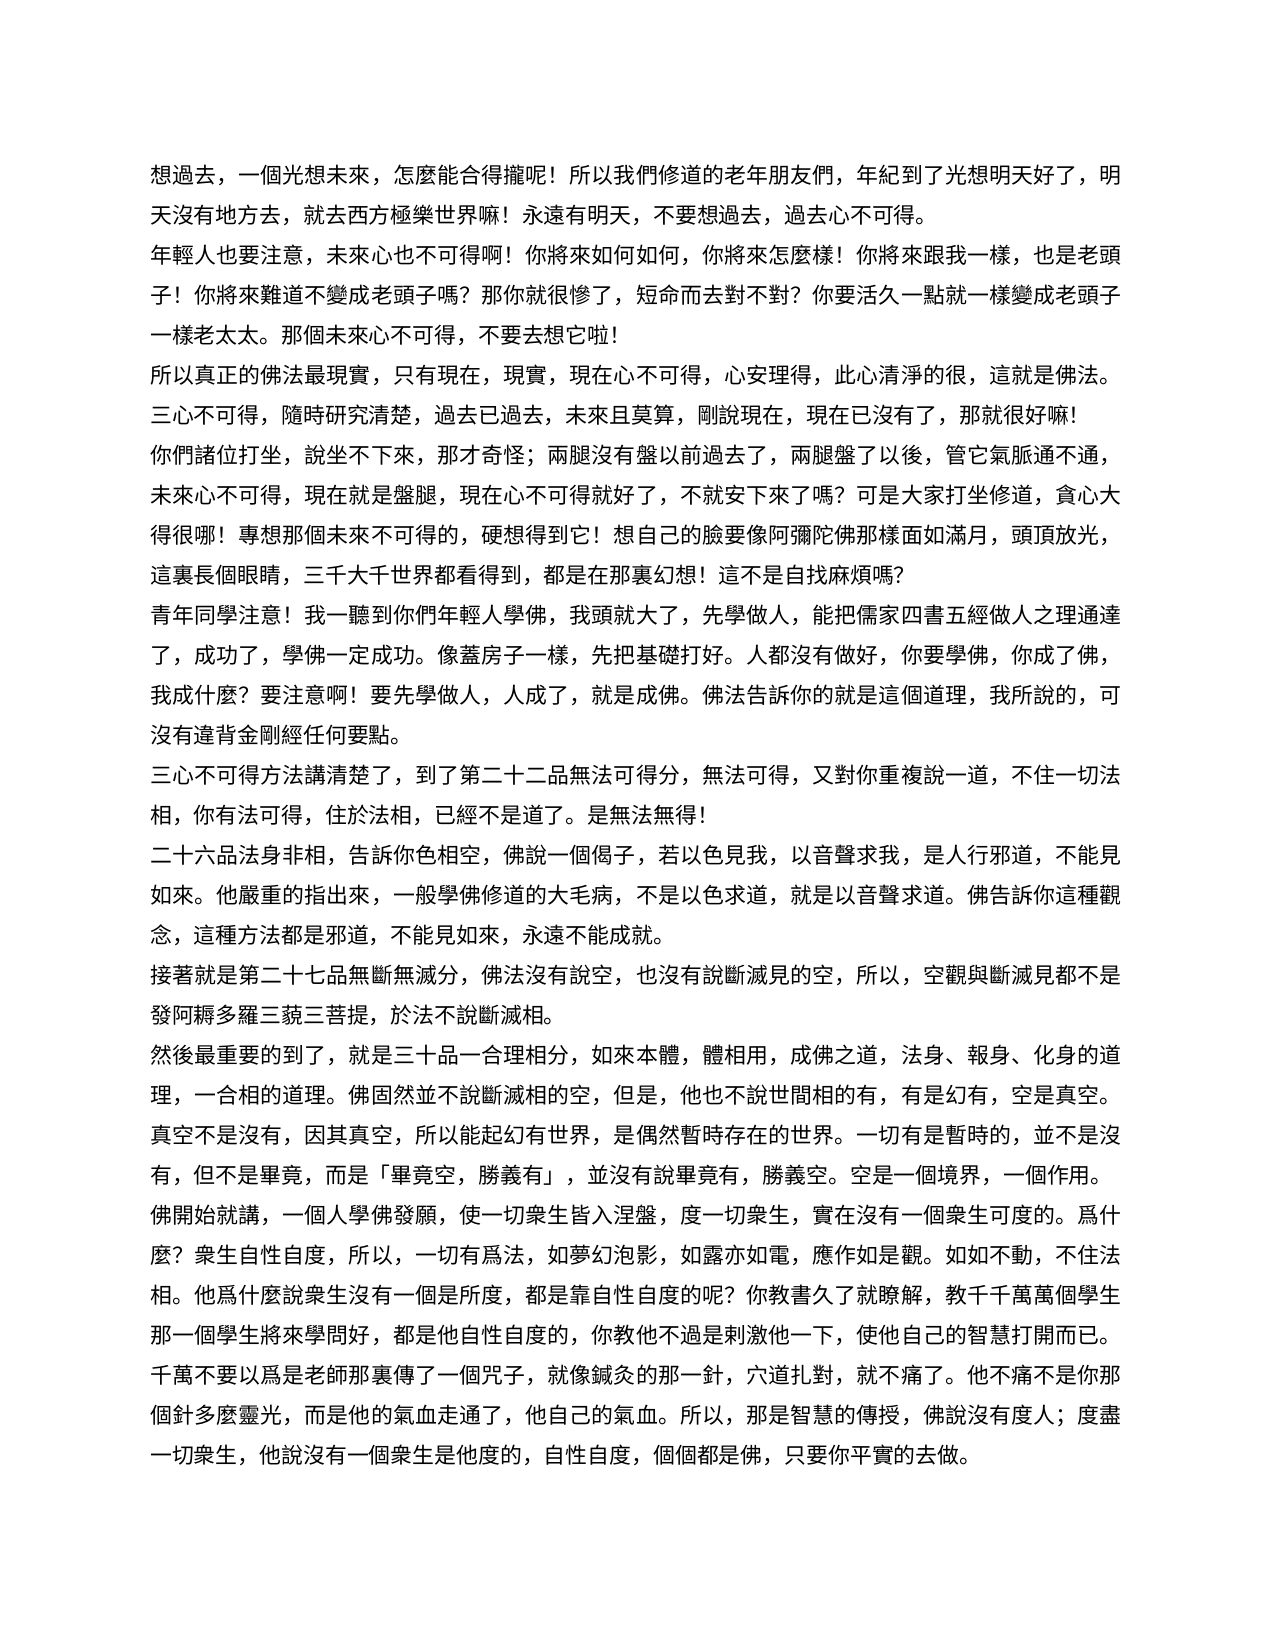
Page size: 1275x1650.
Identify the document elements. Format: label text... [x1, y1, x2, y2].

text 然後最重要的到了，就是三十品一合理相分，如來本體，體相用，成佛之道，法身、報身、化身的道理，一合相的道理。佛固然並不說斷滅相的空，但是，他也不說世間相的有，有是幻有，空是真空。真空不是沒有，因其真空，所以能起幻有世界，是偶然暫時存在的世界。一切有是暫時的，並不是沒有，但不是畢竟，而是「畢竟空，勝義有」，並沒有說畢竟有，勝義空。空是一個境界，一個作用。 [150, 1030, 1125, 1190]
text 年輕人也要注意，未來心也不可得啊！你將來如何如何，你將來怎麼樣！你將來跟我一樣，也是老頭子！你將來難道不變成老頭子嗎？那你就很慘了，短命而去對不對？你要活久一點就一樣變成老頭子，一樣老太太。那個未來心不可得，不要去想它啦！ [150, 230, 1125, 350]
text 你們諸位打坐，說坐不下來，那才奇怪；兩腿沒有盤以前過去了，兩腿盤了以後，管它氣脈通不通，未來心不可得，現在就是盤腿，現在心不可得就好了，不就安下來了嗎？可是大家打坐修道，貪心大得很哪！專想那個未來不可得的，硬想得到它！想自己的臉要像阿彌陀佛那樣面如滿月，頭頂放光，這裏長個眼睛，三千大千世界都看得到，都是在那裏幻想！這不是自找麻煩嗎？ [150, 430, 1125, 590]
text 二十六品法身非相，告訴你色相空，佛說一個偈子，若以色見我，以音聲求我，是人行邪道，不能見如來。他嚴重的指出來，一般學佛修道的大毛病，不是以色求道，就是以音聲求道。佛告訴你這種觀念，這種方法都是邪道，不能見如來，永遠不能成就。 [150, 830, 1125, 950]
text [150, 150, 1125, 230]
text 接著就是第二十七品無斷無滅分，佛法沒有說空，也沒有說斷滅見的空，所以，空觀與斷滅見都不是。發阿耨多羅三藐三菩提，於法不說斷滅相。 [150, 950, 1125, 1030]
text 所以真正的佛法最現實，只有現在，現實，現在心不可得，心安理得，此心清淨的很，這就是佛法。三心不可得，隨時研究清楚，過去已過去，未來且莫算，剛說現在，現在已沒有了，那就很好嘛！ [150, 350, 1125, 430]
text 三心不可得方法講清楚了，到了第二十二品無法可得分，無法可得，又對你重複說一道，不住一切法相，你有法可得，住於法相，已經不是道了。是無法無得！ [150, 750, 1125, 830]
text 佛開始就講，一個人學佛發願，使一切衆生皆入涅盤，度一切衆生，實在沒有一個衆生可度的。爲什麼？衆生自性自度，所以，一切有爲法，如夢幻泡影，如露亦如電，應作如是觀。如如不動，不住法相。他爲什麼說衆生沒有一個是所度，都是靠自性自度的呢？你教書久了就瞭解，教千千萬萬個學生，那一個學生將來學問好，都是他自性自度的，你教他不過是剌激他一下，使他自己的智慧打開而已。千萬不要以爲是老師那裏傳了一個咒子，就像鍼灸的那一針，穴道扎對，就不痛了。他不痛不是你那個針多麼靈光，而是他的氣血走通了，他自己的氣血。所以，那是智慧的傳授，佛說沒有度人；度盡一切衆生，他說沒有一個衆生是他度的，自性自度，個個都是佛，只要你平實的去做。 [150, 1190, 1125, 1470]
text 青年同學注意！我一聽到你們年輕人學佛，我頭就大了，先學做人，能把儒家四書五經做人之理通達了，成功了，學佛一定成功。像蓋房子一樣，先把基礎打好。人都沒有做好，你要學佛，你成了佛，我成什麼？要注意啊！要先學做人，人成了，就是成佛。佛法告訴你的就是這個道理，我所說的，可沒有違背金剛經任何要點。 [150, 590, 1125, 750]
